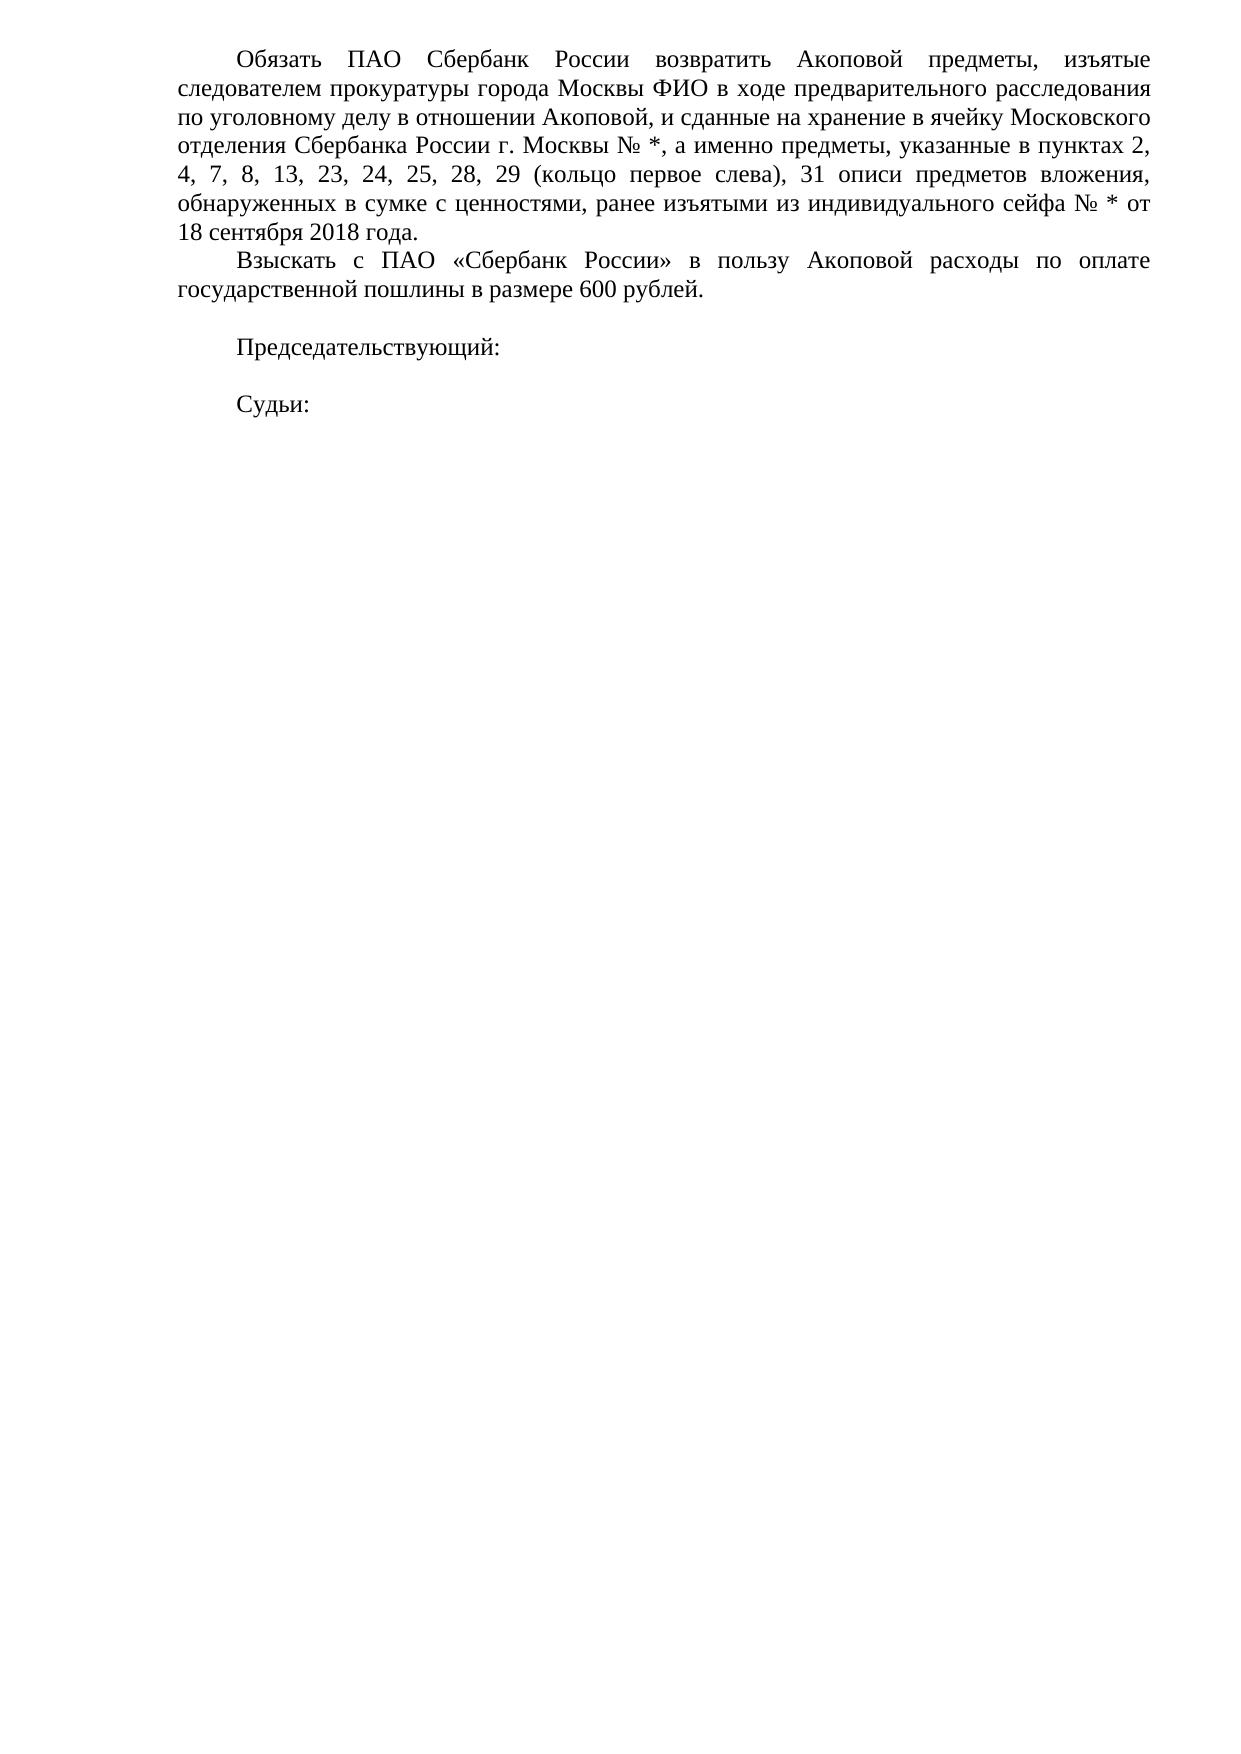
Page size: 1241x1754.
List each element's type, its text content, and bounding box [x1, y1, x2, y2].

text Обязать ПАО Сбербанк России возвратить Акоповой предметы, изъятые следователем прокуратуры города Москвы ФИО в ходе предварительного расследования по уголовному делу в отношении Акоповой, и сданные на хранение в ячейку Московского отделения Сбербанка России г. Москвы № *, а именно предметы, указанные в пунктах 2, 4, 7, 8, 13, 23, 24, 25, 28, 29 (кольцо первое слева), 31 описи предметов вложения, обнаруженных в сумке с ценностями, ранее изъятыми из индивидуального сейфа № * от 18 сентября 2018 года. [177, 44, 1152, 246]
text Судьи: [177, 389, 1152, 418]
text Председательствующий: [177, 332, 1152, 361]
text Взыскать с ПАО «Сбербанк России» в пользу Акоповой расходы по оплате государственной пошлины в размере 600 рублей. [177, 246, 1152, 303]
